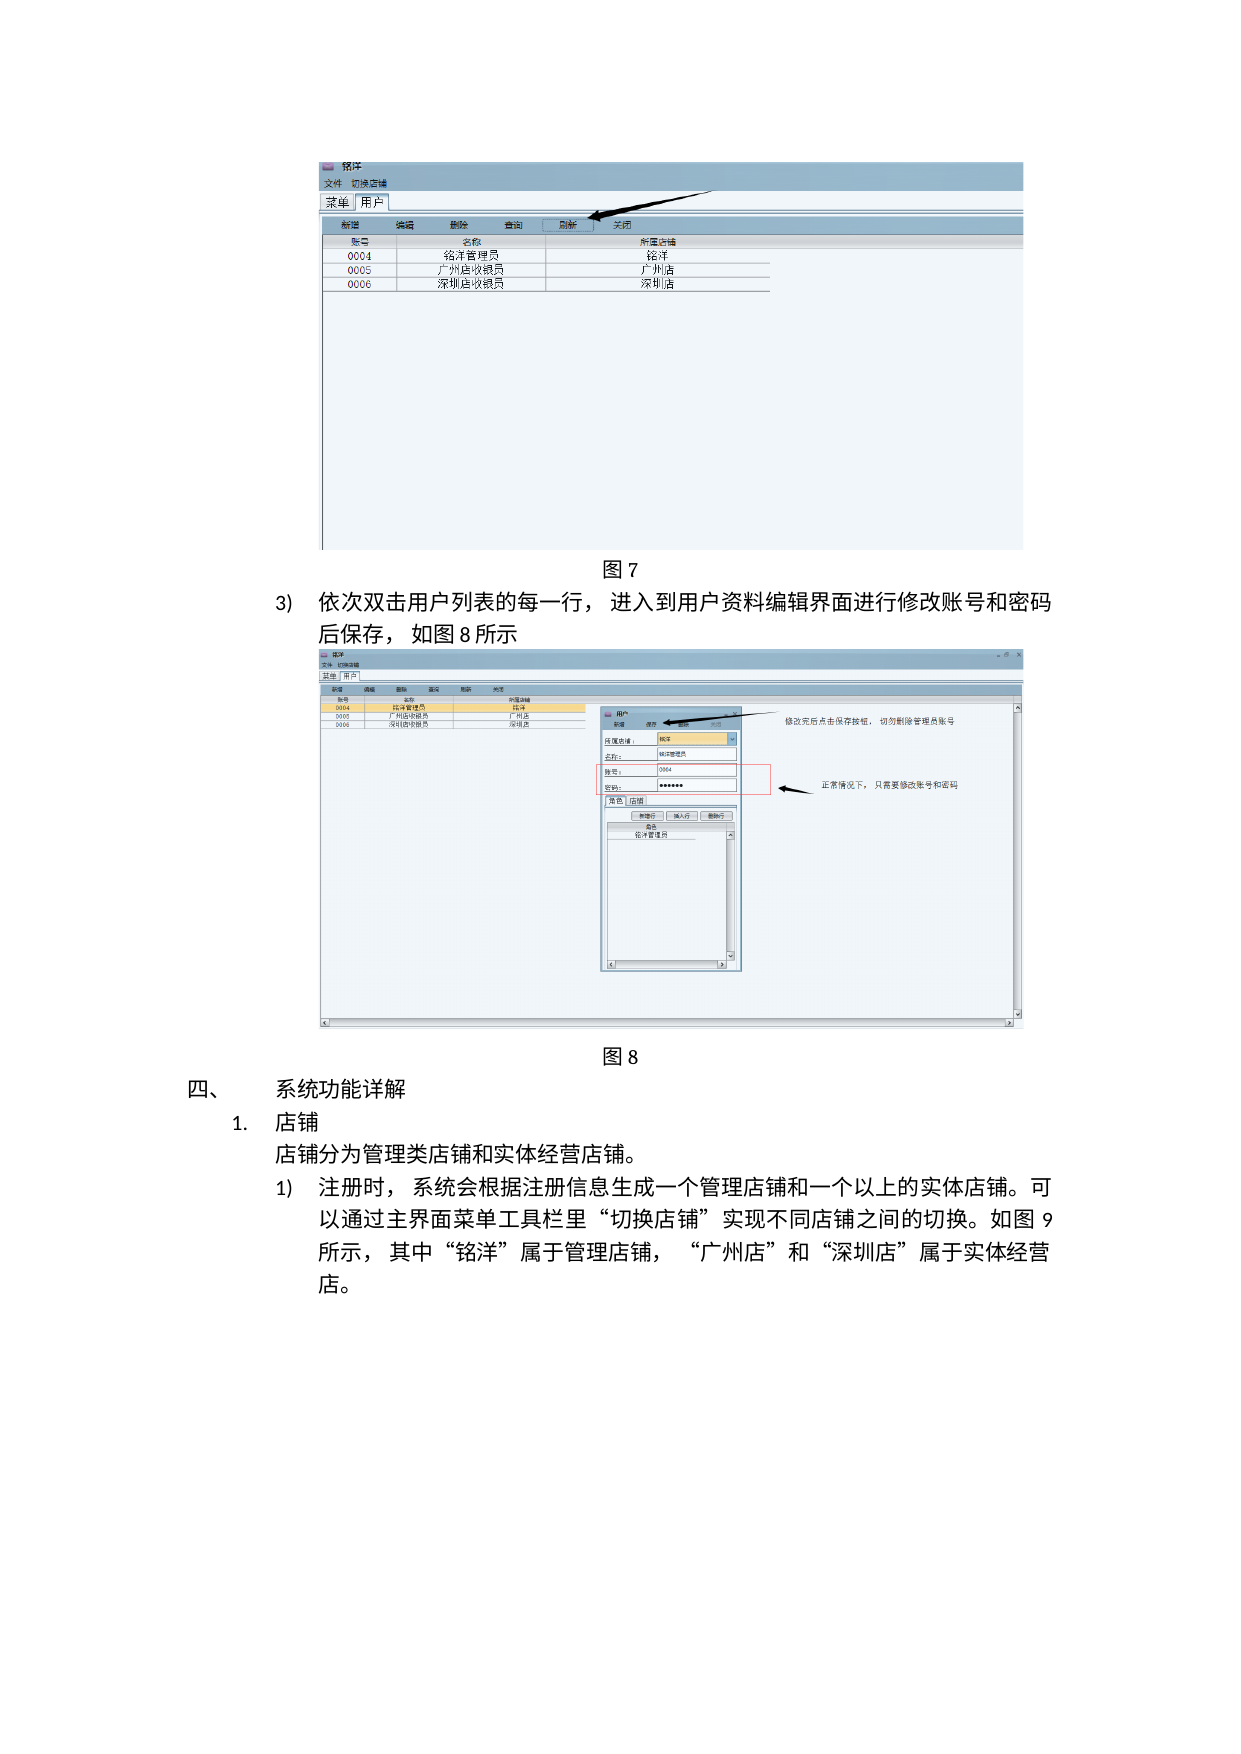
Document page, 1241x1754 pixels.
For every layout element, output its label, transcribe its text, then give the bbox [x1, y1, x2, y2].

list 注册时， 系统会根据注册信息生成一个管理店铺和一个以上的实体店铺。可以通过主界面菜单工具栏里“切换店铺”实现不同店铺之间的切换。如图9所示， 其中“铭洋”属于管理店铺， “广州店”和“深圳店”属于实体经营店。 [275, 1169, 1053, 1299]
list 店铺分为管理类店铺和实体经营店铺。 [275, 1137, 1053, 1169]
list 依次双击用户列表的每一行， 进入到用户资料编辑界面进行修改账号和密码后保存， 如图8所示 [275, 584, 1053, 649]
text 图 7 [187, 552, 1053, 584]
picture [318, 162, 1024, 550]
picture [318, 649, 1024, 1029]
text 图 8 [187, 1039, 1053, 1072]
list 店铺 [231, 1104, 1053, 1137]
list 系统功能详解 [187, 1072, 1053, 1104]
